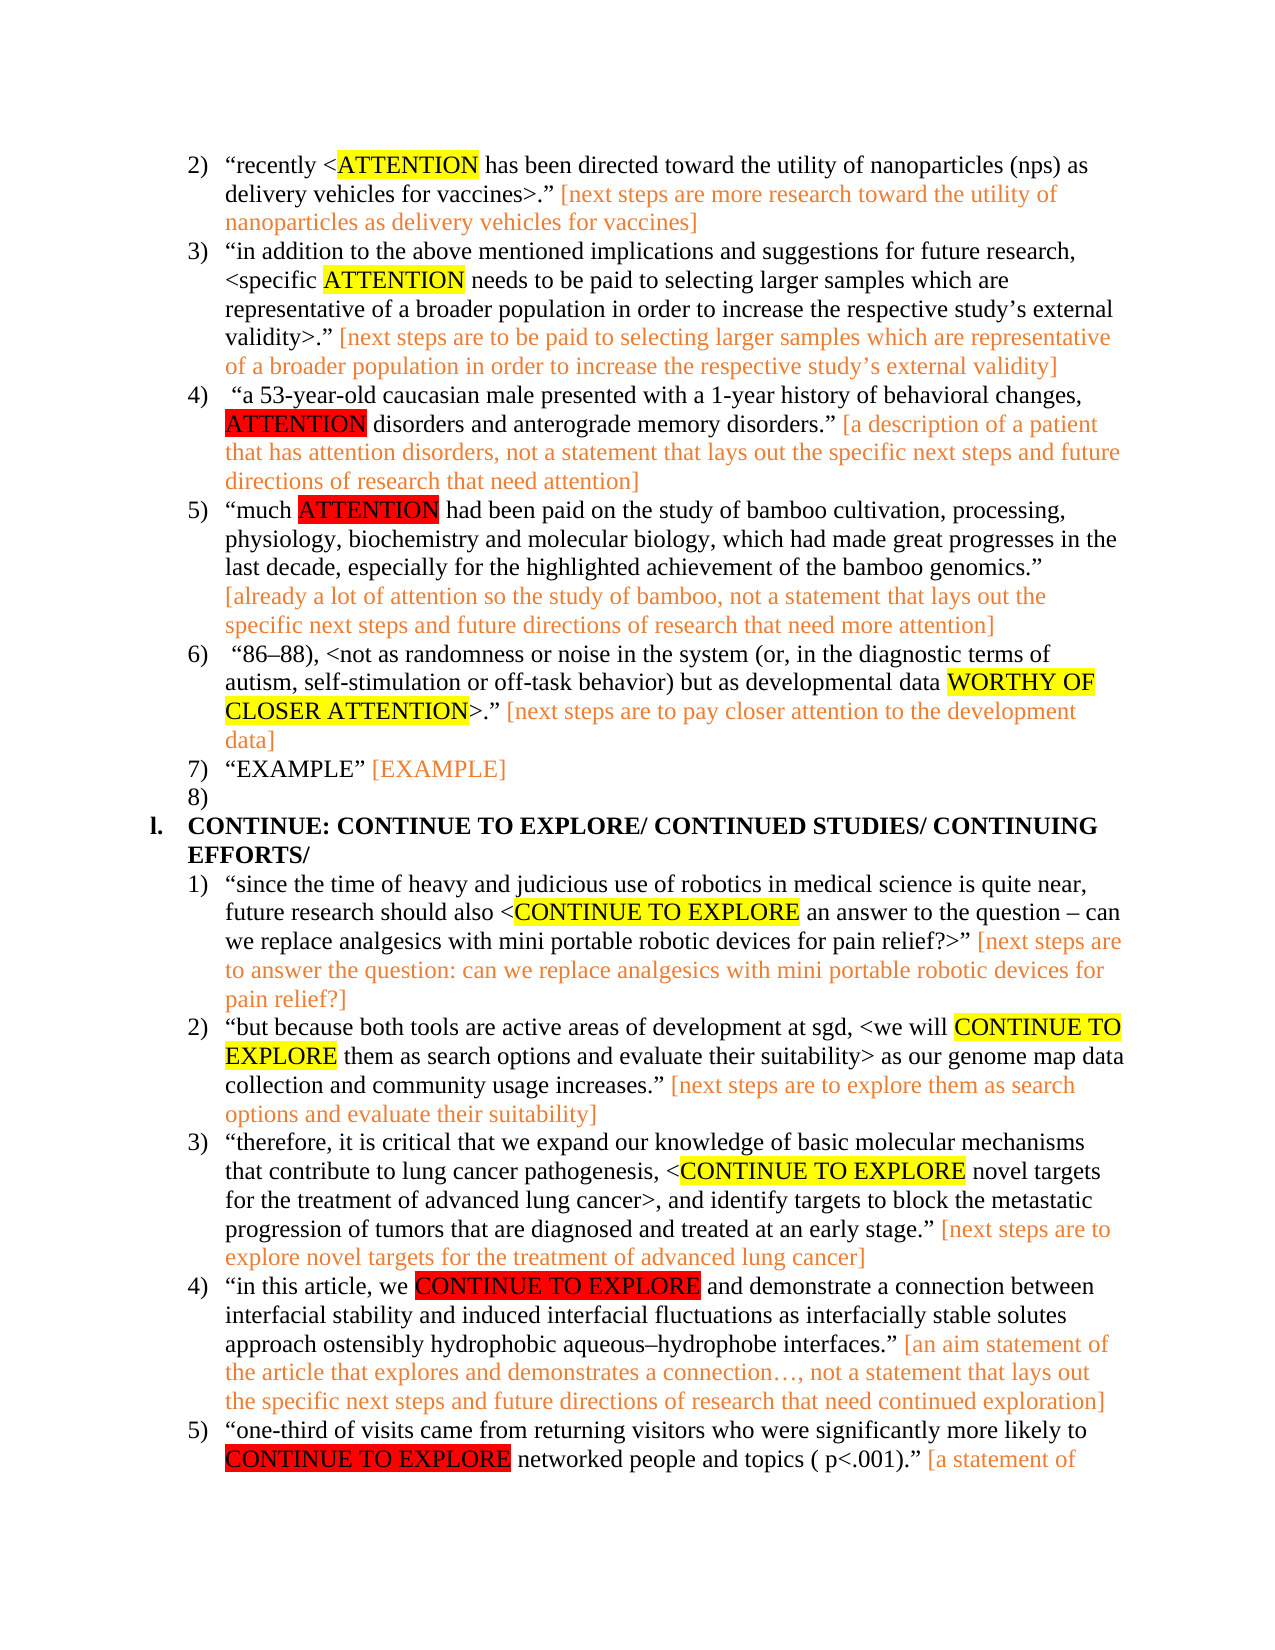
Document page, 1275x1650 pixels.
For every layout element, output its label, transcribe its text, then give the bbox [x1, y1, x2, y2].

list CONTINUE: CONTINUE TO EXPLORE/ CONTINUED STUDIES/ CONTINUING EFFORTS/ [150, 811, 1125, 869]
list “86–88), <not as randomness or noise in the system (or, in the diagnostic terms of autism, self-stimulation or off-task behavior) but as developmental data WORTHY OF CLOSER ATTENTION>.” [next steps are to pay closer attention to the development data] [187, 639, 1125, 754]
list “in addition to the above mentioned implications and suggestions for future research, <specific ATTENTION needs to be paid to selecting larger samples which are representative of a broader population in order to increase the respective study’s external validity>.” [next steps are to be paid to selecting larger samples which are representative of a broader population in order to increase the respective study’s external validity] [187, 236, 1125, 380]
list “in this article, we CONTINUE TO EXPLORE and demonstrate a connection between interfacial stability and induced interfacial fluctuations as interfacially stable solutes approach ostensibly hydrophobic aqueous–hydrophobe interfaces.” [an aim statement of the article that explores and demonstrates a connection…, not a statement that lays out the specific next steps and future directions of research that need continued exploration] [187, 1271, 1125, 1415]
list “but because both tools are active areas of development at sgd, <we will CONTINUE TO EXPLORE them as search options and evaluate their suitability> as our genome map data collection and community usage increases.” [next steps are to explore them as search options and evaluate their suitability] [187, 1012, 1125, 1127]
list “a 53-year-old caucasian male presented with a 1-year history of behavioral changes, ATTENTION disorders and anterograde memory disorders.” [a description of a patient that has attention disorders, not a statement that lays out the specific next steps and future directions of research that need attention] [187, 380, 1125, 495]
list “EXAMPLE” [EXAMPLE] [187, 754, 1125, 782]
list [187, 1415, 1125, 1472]
list “since the time of heavy and judicious use of robotics in medical science is quite near, future research should also <CONTINUE TO EXPLORE an answer to the question – can we replace analgesics with mini portable robotic devices for pain relief?>” [next steps are to answer the question: can we replace analgesics with mini portable robotic devices for pain relief?] [187, 869, 1125, 1012]
list “therefore, it is critical that we expand our knowledge of basic molecular mechanisms that contribute to lung cancer pathogenesis, <CONTINUE TO EXPLORE novel targets for the treatment of advanced lung cancer>, and identify targets to block the metastatic progression of tumors that are diagnosed and treated at an early stage.” [next steps are to explore novel targets for the treatment of advanced lung cancer] [187, 1127, 1125, 1271]
list “recently <ATTENTION has been directed toward the utility of nanoparticles (nps) as delivery vehicles for vaccines>.” [next steps are more research toward the utility of nanoparticles as delivery vehicles for vaccines] [187, 150, 1125, 236]
list “much ATTENTION had been paid on the study of bamboo cultivation, processing, physiology, biochemistry and molecular biology, which had made great progresses in the last decade, especially for the highlighted achievement of the bamboo genomics.” [already a lot of attention so the study of bamboo, not a statement that lays out the specific next steps and future directions of research that need more attention] [187, 495, 1125, 639]
